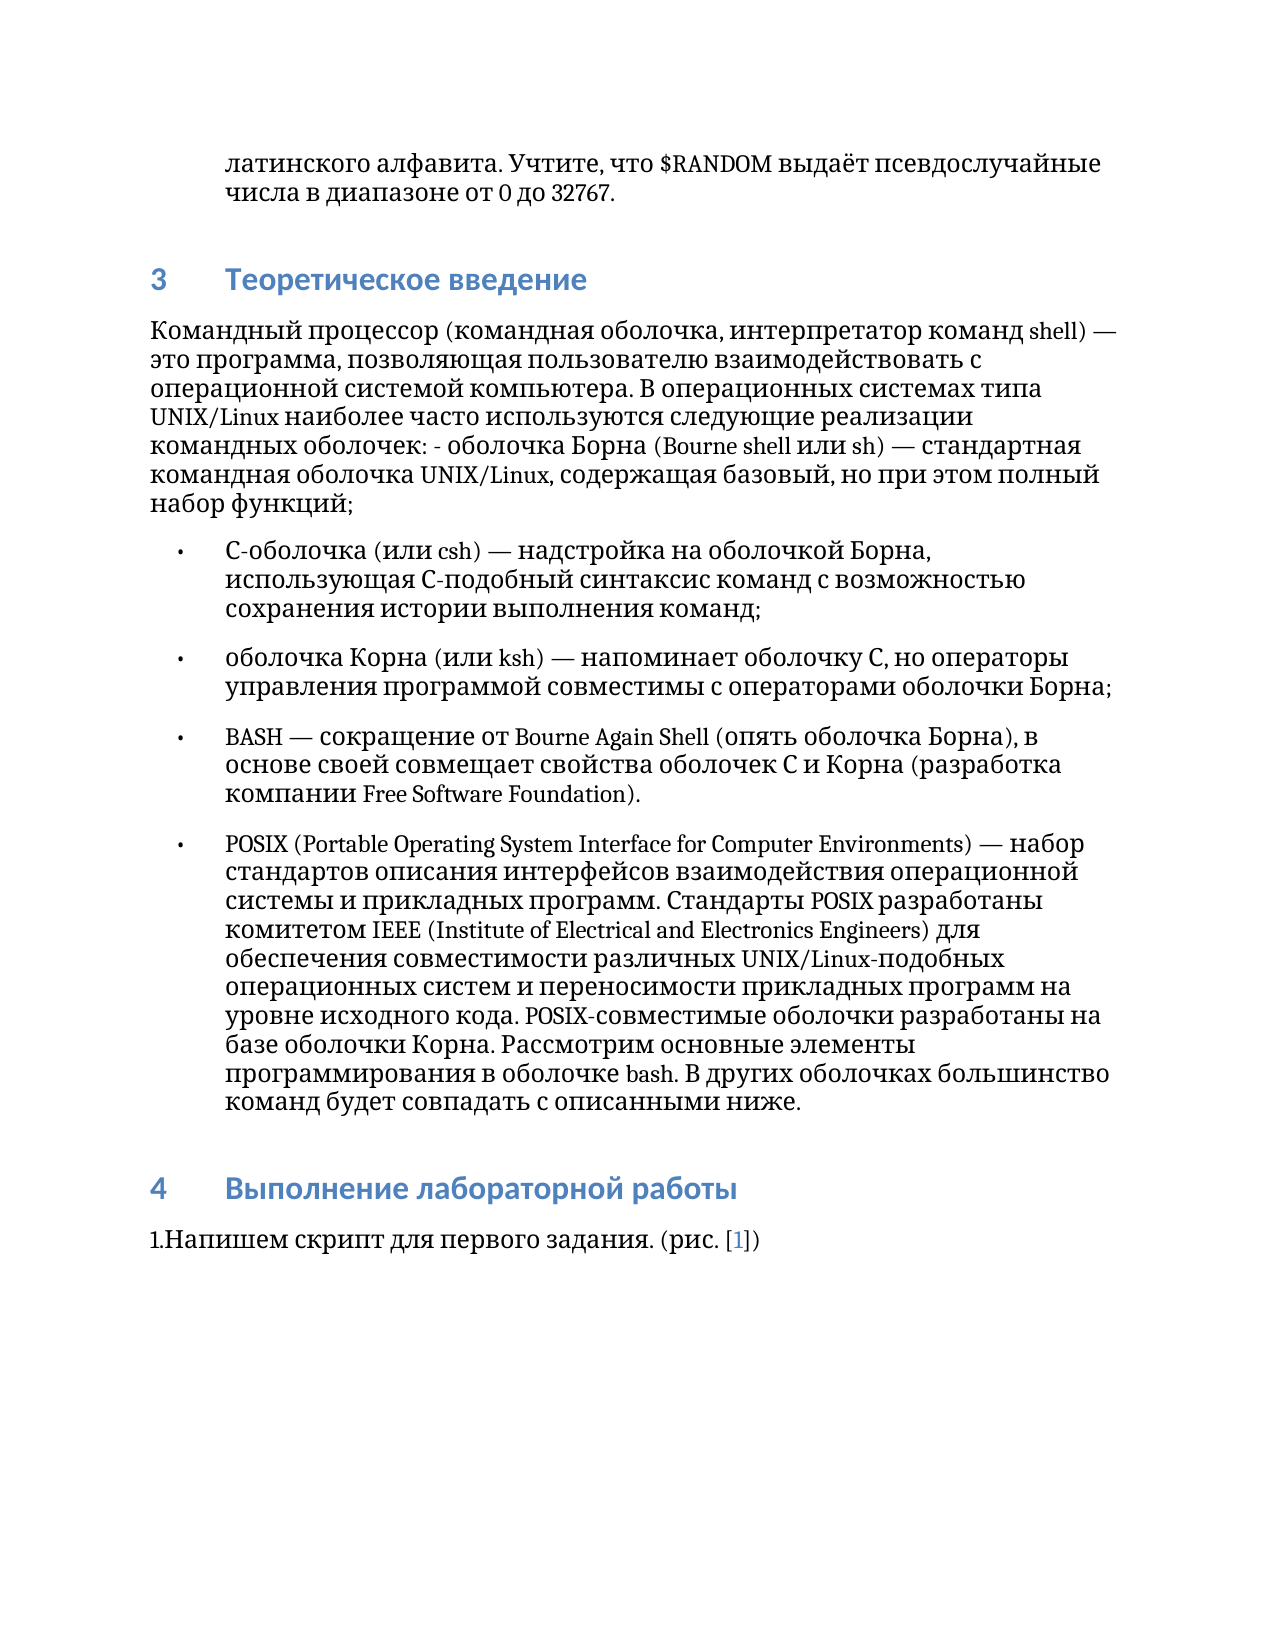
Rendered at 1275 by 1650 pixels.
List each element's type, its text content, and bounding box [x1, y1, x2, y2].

list оболочка Корна (или ksh) — напоминает оболочку С, но операторы управления программой совместимы с операторами оболочки Борна; [175, 644, 1125, 702]
list POSIX (Portable Operating System Interface for Computer Environments) — набор стандартов описания интерфейсов взаимодействия операционной системы и прикладных программ. Стандарты POSIX разработаны комитетом IEEE (Institute of Electrical and Electronics Engineers) для обеспечения совместимости различных UNIX/Linux-подобных операционных систем и переносимости прикладных программ на уровне исходного кода. POSIX-совместимые оболочки разработаны на базе оболочки Корна. Рассмотрим основные элементы программирования в оболочке bash. В других оболочках большинство команд будет совпадать с описанными ниже. [175, 829, 1125, 1117]
subtitle 3 Теоретическое введение [150, 257, 1125, 298]
list С-оболочка (или csh) — надстройка на оболочкой Борна, использующая С-подобный синтаксис команд с возможностью сохранения истории выполнения команд; [175, 537, 1125, 623]
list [175, 150, 1125, 207]
subtitle 4 Выполнение лабораторной работы [150, 1167, 1125, 1208]
text Командный процессор (командная оболочка, интерпретатор команд shell) — это программа, позволяющая пользователю взаимодействовать с операционной системой компьютера. В операционных системах типа UNIX/Linux наиболее часто используются следующие реализации командных оболочек: - оболочка Борна (Bourne shell или sh) — стандартная командная оболочка UNIX/Linux, содержащая базовый, но при этом полный набор функций; [150, 317, 1125, 518]
text 1.Напишем скрипт для первого задания. (рис. [1]) [150, 1226, 1125, 1255]
list BASH — сокращение от Bourne Again Shell (опять оболочка Борна), в основе своей совмещает свойства оболочек С и Корна (разработка компании Free Software Foundation). [175, 722, 1125, 809]
